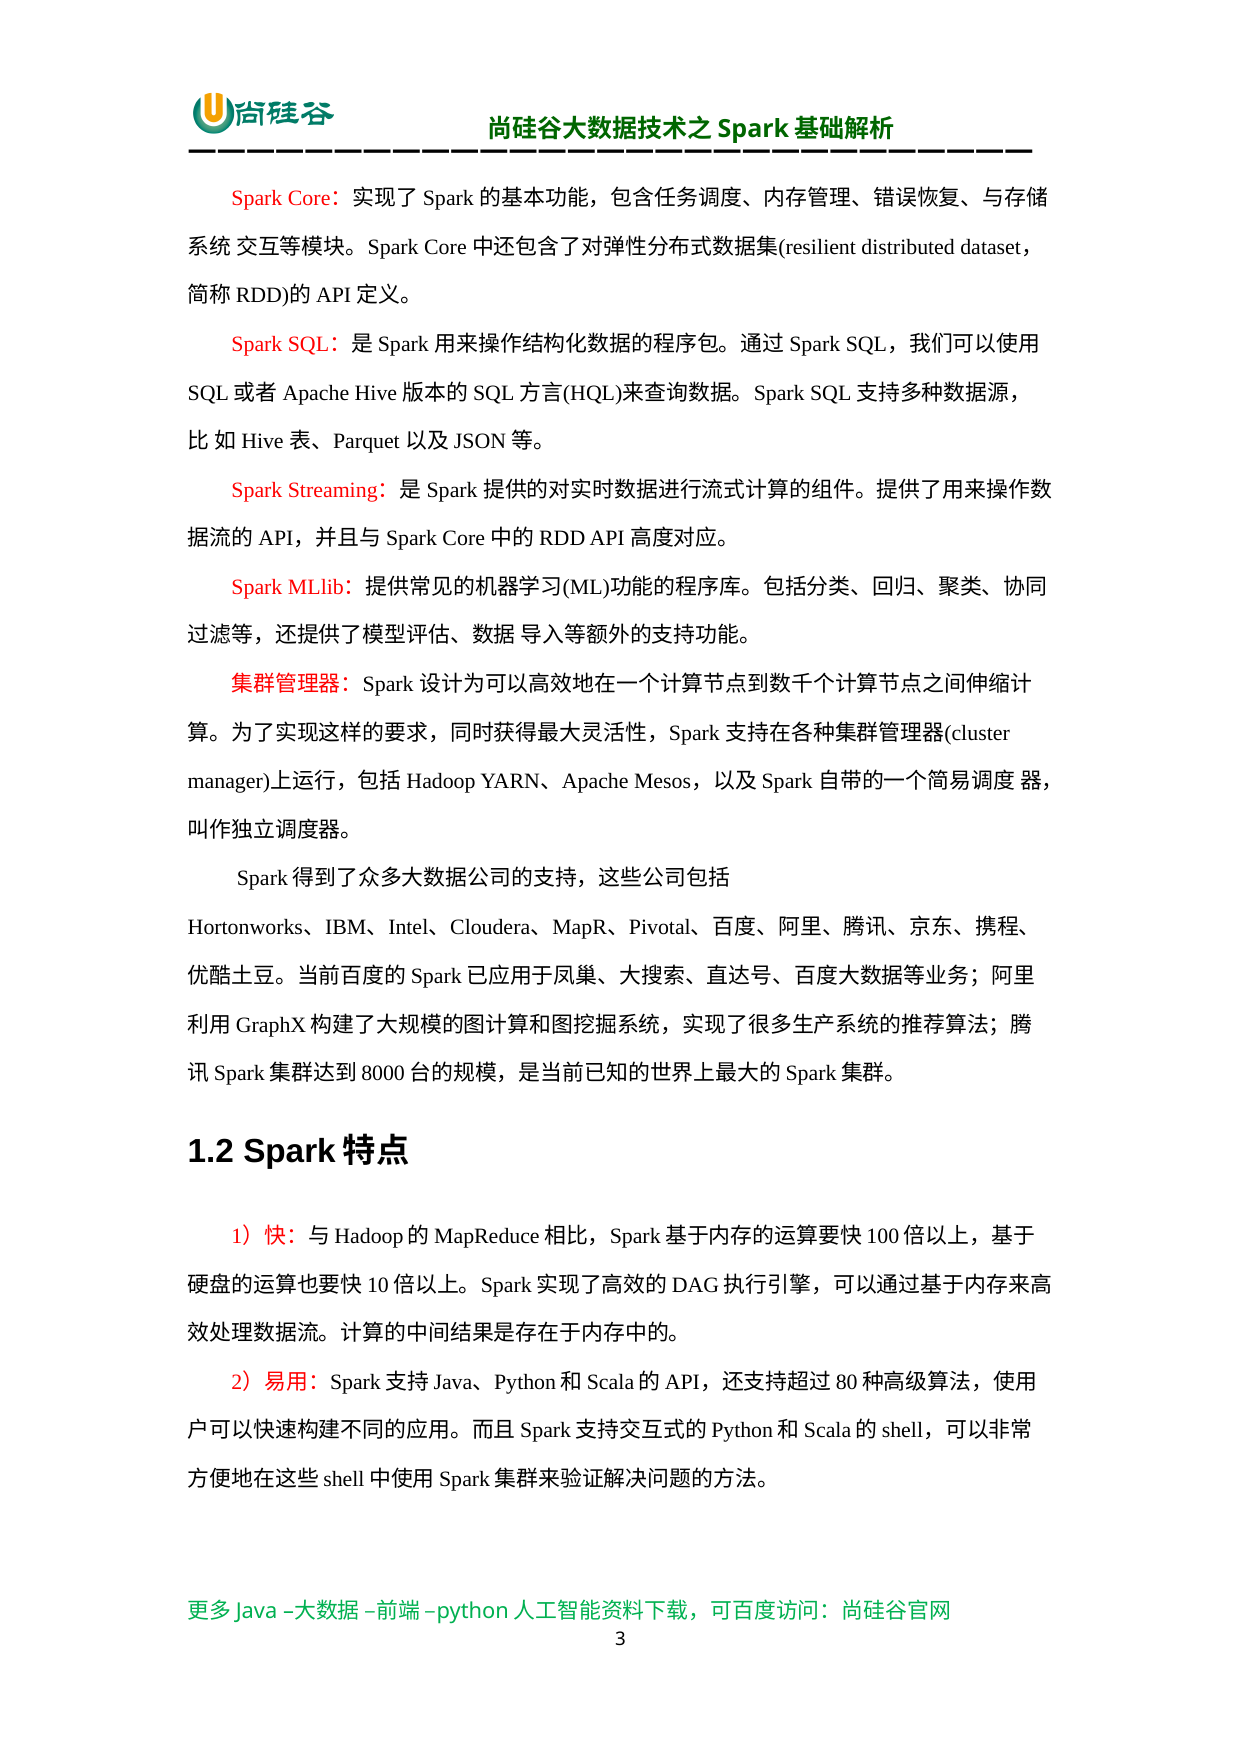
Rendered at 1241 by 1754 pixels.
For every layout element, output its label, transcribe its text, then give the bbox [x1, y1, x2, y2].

list 1）快：与Hadoop的MapReduce相比，Spark基于内存的运算要快100倍以上，基于硬盘的运算也要快10倍以上。Spark实现了高效的DAG执行引擎，可以通过基于内存来高效处理数据流。计算的中间结果是存在于内存中的。 [187, 1217, 1053, 1347]
list 2）易用：Spark支持Java、Python和Scala的API，还支持超过80种高级算法，使用户可以快速构建不同的应用。而且Spark支持交互式的Python和Scala的shell，可以非常方便地在这些shell中使用Spark集群来验证解决问题的方法。 [187, 1363, 1053, 1493]
subtitle 1.2 Spark特点 [187, 1116, 1053, 1181]
list Spark SQL：是 Spark 用来操作结构化数据的程序包。通过 Spark SQL，我们可以使用 SQL 或者 Apache Hive 版本的 SQL 方言(HQL)来查询数据。Spark SQL 支持多种数据源，比 如 Hive 表、Parquet 以及 JSON 等。 [187, 325, 1053, 455]
list Spark得到了众多大数据公司的支持，这些公司包括Hortonworks、IBM、Intel、Cloudera、MapR、Pivotal、百度、阿里、腾讯、京东、携程、优酷土豆。当前百度的Spark已应用于凤巢、大搜索、直达号、百度大数据等业务；阿里利用GraphX构建了大规模的图计算和图挖掘系统，实现了很多生产系统的推荐算法；腾讯Spark集群达到8000台的规模，是当前已知的世界上最大的Spark集群。 [187, 860, 1053, 1087]
picture [187, 88, 338, 138]
list Spark Core：实现了 Spark 的基本功能，包含任务调度、内存管理、错误恢复、与存储系统 交互等模块。Spark Core 中还包含了对弹性分布式数据集(resilient distributed dataset，简称RDD)的 API 定义。 [187, 179, 1053, 309]
list Spark Streaming：是 Spark 提供的对实时数据进行流式计算的组件。提供了用来操作数据流的 API，并且与 Spark Core 中的 RDD API 高度对应。 [187, 471, 1053, 552]
list 集群管理器：Spark 设计为可以高效地在一个计算节点到数千个计算节点之间伸缩计 算。为了实现这样的要求，同时获得最大灵活性，Spark 支持在各种集群管理器(cluster manager)上运行，包括 Hadoop YARN、Apache Mesos，以及 Spark 自带的一个简易调度 器，叫作独立调度器。 [187, 665, 1053, 844]
list Spark MLlib：提供常见的机器学习(ML)功能的程序库。包括分类、回归、聚类、协同过滤等，还提供了模型评估、数据 导入等额外的支持功能。 [187, 568, 1053, 649]
